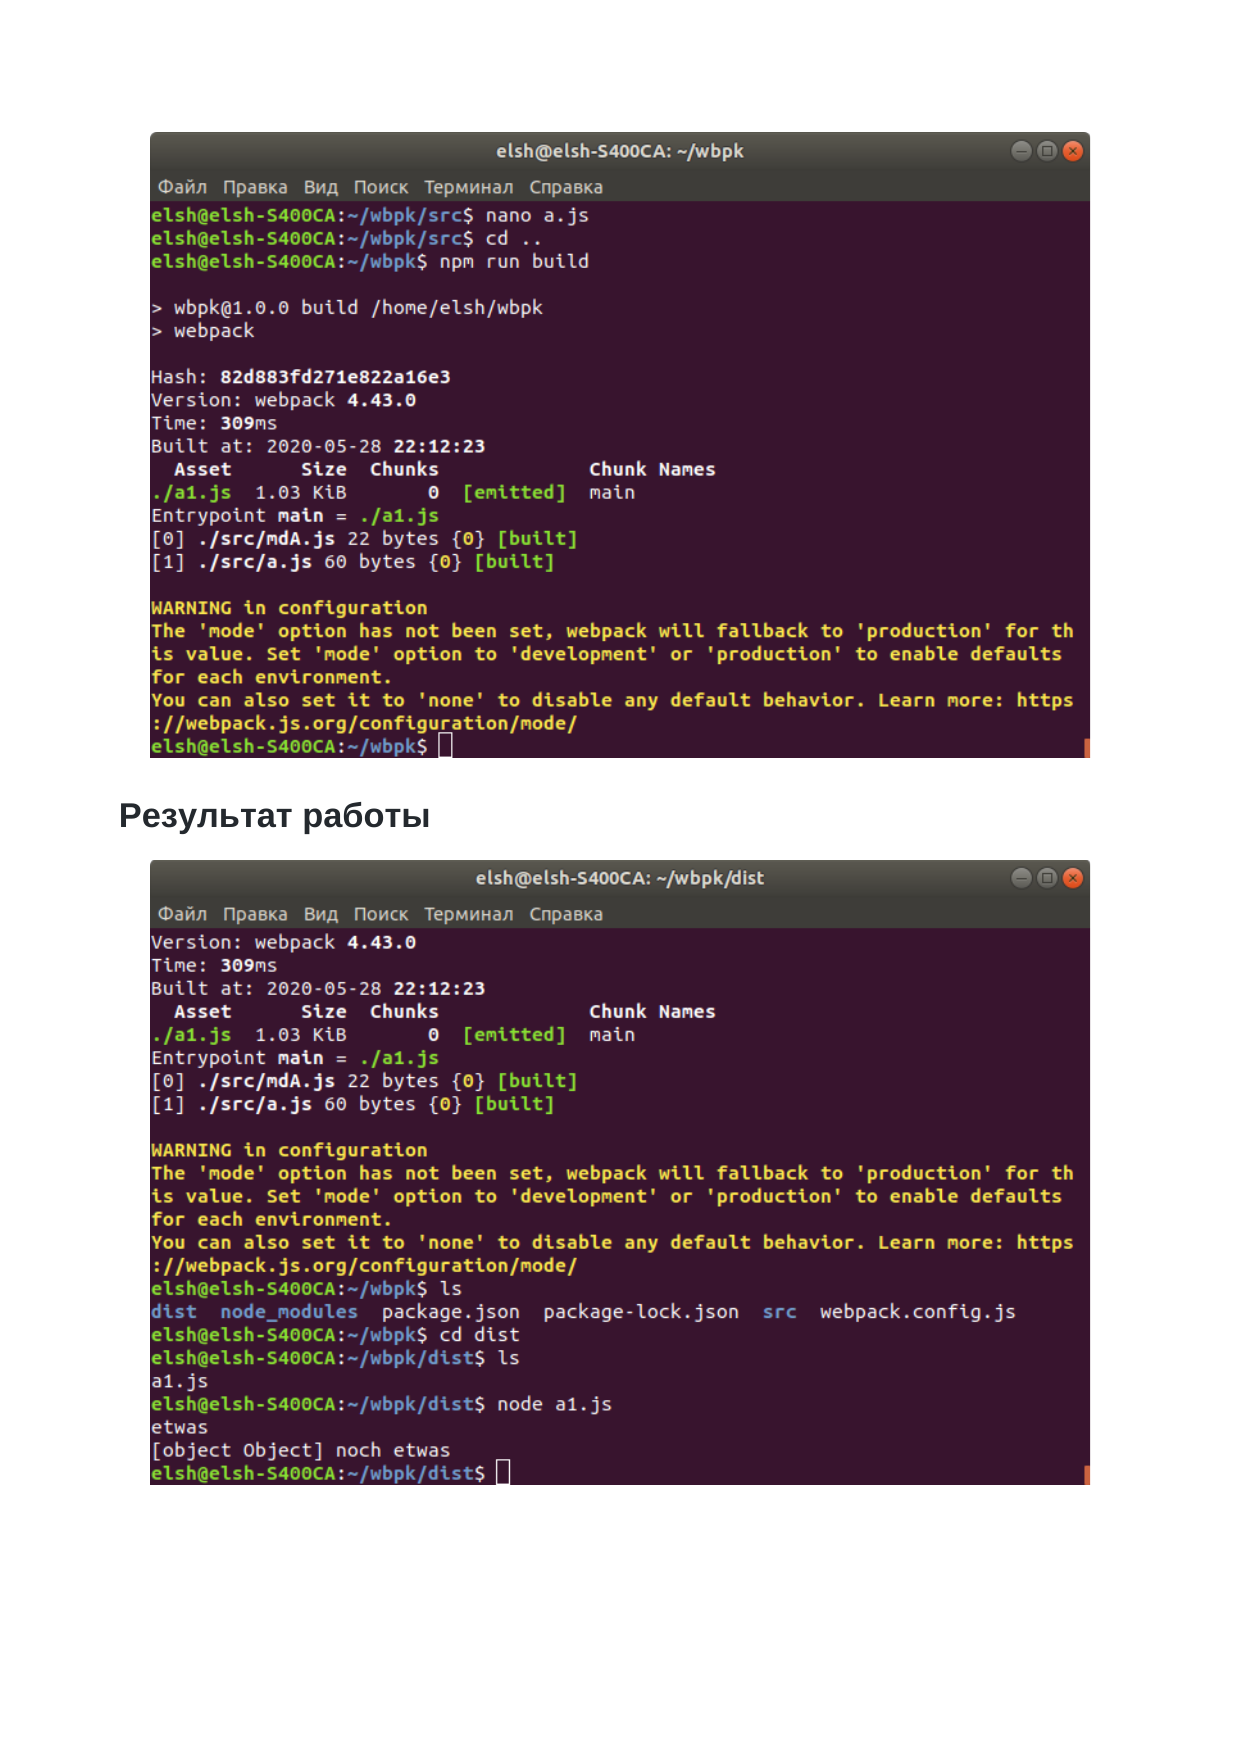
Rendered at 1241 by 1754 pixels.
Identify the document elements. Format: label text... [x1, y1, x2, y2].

picture [150, 132, 1091, 758]
subtitle Результат работы [119, 795, 1090, 835]
picture [150, 860, 1091, 1485]
